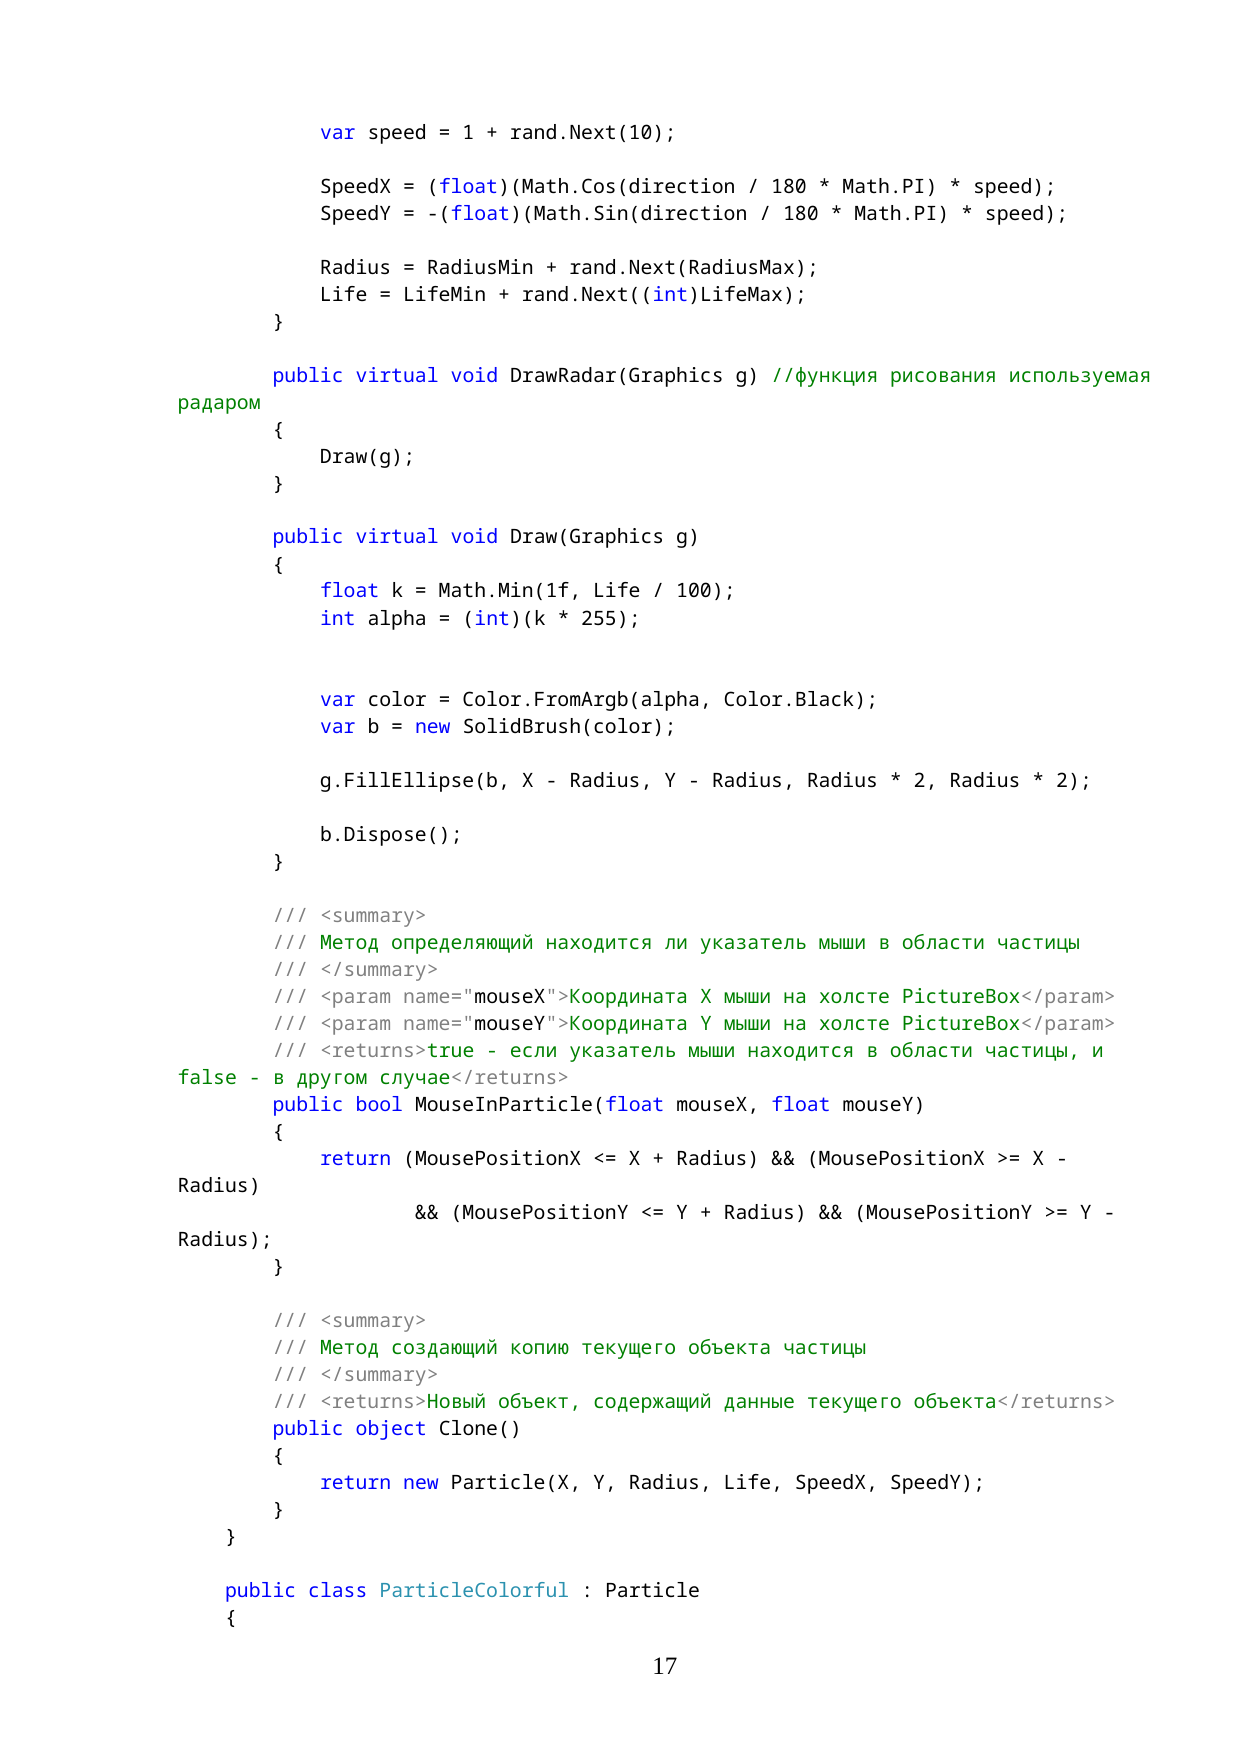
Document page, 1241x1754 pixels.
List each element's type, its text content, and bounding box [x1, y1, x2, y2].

text g.FillEllipse(b, X - Radius, Y - Radius, Radius * 2, Radius * 2); [177, 767, 1152, 794]
text /// Метод определяющий находится ли указатель мыши в области частицы [177, 928, 1152, 956]
text } [177, 848, 1152, 874]
text } [177, 1252, 1152, 1279]
text return (MousePositionX <= X + Radius) && (MousePositionX >= X - Radius) [177, 1144, 1152, 1198]
text public virtual void DrawRadar(Graphics g) //функция рисования используемая радаром [177, 361, 1152, 415]
text /// Метод создающий копию текущего объекта частицы [177, 1333, 1152, 1360]
text float k = Math.Min(1f, Life / 100); [177, 577, 1152, 604]
text /// <param name="mouseY">Координата Y мыши на холсте PictureBox</param> [177, 1009, 1152, 1036]
text public bool MouseInParticle(float mouseX, float mouseY) [177, 1090, 1152, 1117]
text Life = LifeMin + rand.Next((int)LifeMax); [177, 280, 1152, 307]
text public virtual void Draw(Graphics g) [177, 523, 1152, 550]
text public class ParticleColorful : Particle [177, 1576, 1152, 1603]
text Radius = RadiusMin + rand.Next(RadiusMax); [177, 253, 1152, 280]
text var color = Color.FromArgb(alpha, Color.Black); [177, 686, 1152, 713]
text /// <param name="mouseX">Координата X мыши на холсте PictureBox</param> [177, 982, 1152, 1009]
text { [177, 1117, 1152, 1144]
text b.Dispose(); [177, 821, 1152, 848]
text /// <summary> [177, 902, 1152, 928]
text public object Clone() [177, 1414, 1152, 1441]
text } [177, 469, 1152, 496]
text && (MousePositionY <= Y + Radius) && (MousePositionY >= Y - Radius); [177, 1198, 1152, 1252]
text { [177, 1441, 1152, 1468]
text Draw(g); [177, 442, 1152, 469]
text SpeedX = (float)(Math.Cos(direction / 180 * Math.PI) * speed); [177, 172, 1152, 199]
text } [177, 1522, 1152, 1549]
text var speed = 1 + rand.Next(10); [177, 118, 1152, 145]
text /// </summary> [177, 956, 1152, 982]
text /// </summary> [177, 1360, 1152, 1387]
text int alpha = (int)(k * 255); [177, 604, 1152, 631]
text } [177, 1495, 1152, 1522]
text /// <returns>true - если указатель мыши находится в области частицы, и false - в другом случае</returns> [177, 1036, 1152, 1090]
text { [177, 1603, 1152, 1630]
text /// <returns>Новый объект, содержащий данные текущего объекта</returns> [177, 1387, 1152, 1414]
text var b = new SolidBrush(color); [177, 713, 1152, 740]
text /// <summary> [177, 1306, 1152, 1333]
text { [177, 550, 1152, 577]
text { [177, 415, 1152, 442]
text } [177, 307, 1152, 334]
text SpeedY = -(float)(Math.Sin(direction / 180 * Math.PI) * speed); [177, 199, 1152, 226]
text return new Particle(X, Y, Radius, Life, SpeedX, SpeedY); [177, 1468, 1152, 1495]
